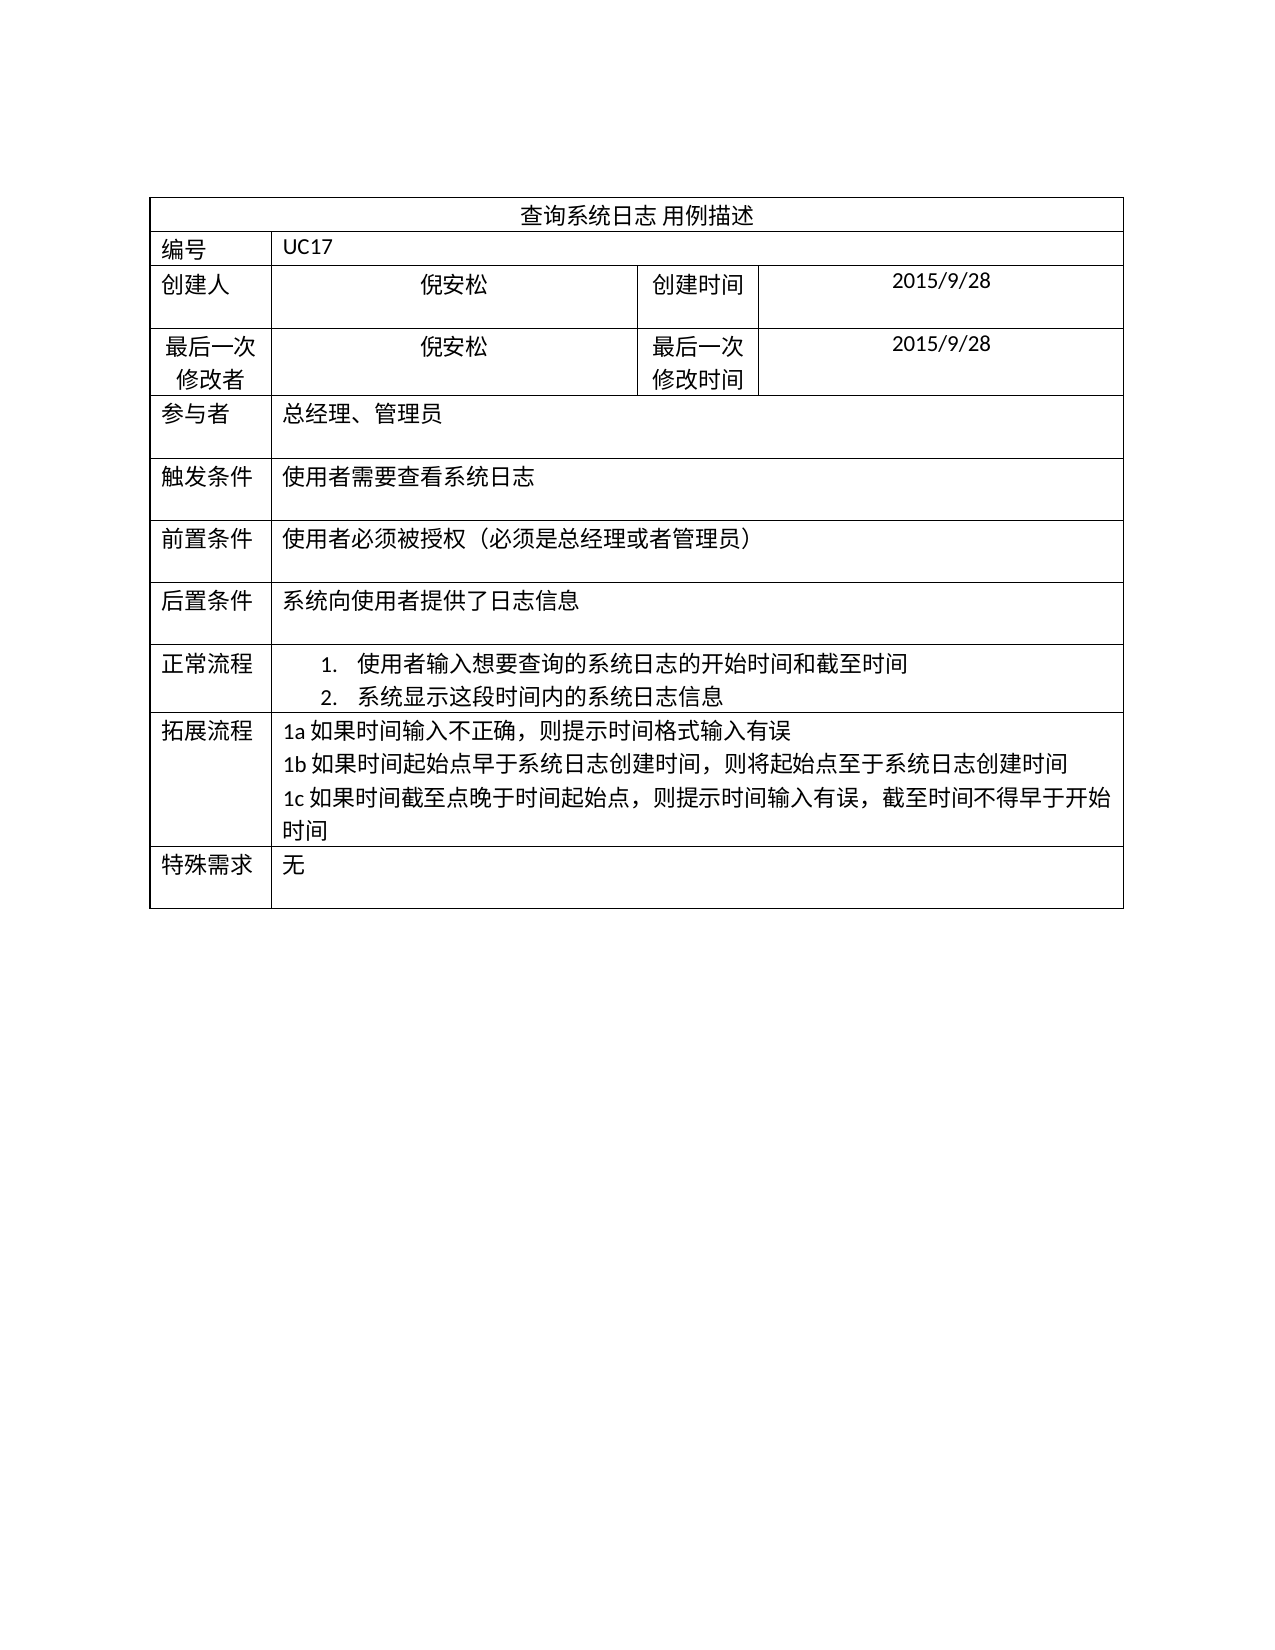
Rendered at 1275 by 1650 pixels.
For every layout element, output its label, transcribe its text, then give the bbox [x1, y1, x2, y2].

table_cell 参与者 [151, 396, 271, 457]
table_cell 使用者需要查看系统日志 [272, 459, 1123, 520]
table_cell 总经理、管理员 [272, 396, 1123, 457]
table_cell 创建人 [151, 266, 271, 328]
table_cell 系统向使用者提供了日志信息 [272, 583, 1123, 644]
table_header 查询系统日志 用例描述 [151, 198, 1123, 231]
table_cell 倪安松 [272, 329, 637, 395]
table_cell 1a 如果时间输入不正确，则提示时间格式输入有误 1b 如果时间起始点早于系统日志创建时间，则将起始点至于系统日志创建时间 1c 如果时间截至点晚于时间起始点，则提示时间输入有误，截至时间不得早于开始时间 [272, 713, 1123, 846]
table_cell 无 [272, 847, 1123, 908]
table_cell 触发条件 [151, 459, 271, 520]
table_cell 2015/9/28 [759, 329, 1123, 395]
table_cell 使用者输入想要查询的系统日志的开始时间和截至时间 系统显示这段时间内的系统日志信息 [272, 645, 1123, 712]
table_cell 前置条件 [151, 521, 271, 582]
table_cell 正常流程 [151, 645, 271, 712]
table_cell 使用者必须被授权（必须是总经理或者管理员） [272, 521, 1123, 582]
table_cell 特殊需求 [151, 847, 271, 908]
table_cell UC17 [272, 232, 1123, 265]
table_cell 后置条件 [151, 583, 271, 644]
table_cell 倪安松 [272, 266, 637, 328]
table_cell 2015/9/28 [759, 266, 1123, 328]
table_cell 最后一次修改者 [151, 329, 271, 395]
table_cell 最后一次修改时间 [638, 329, 758, 395]
table_cell 拓展流程 [151, 713, 271, 846]
table_cell 创建时间 [638, 266, 758, 328]
table_cell 编号 [151, 232, 271, 265]
